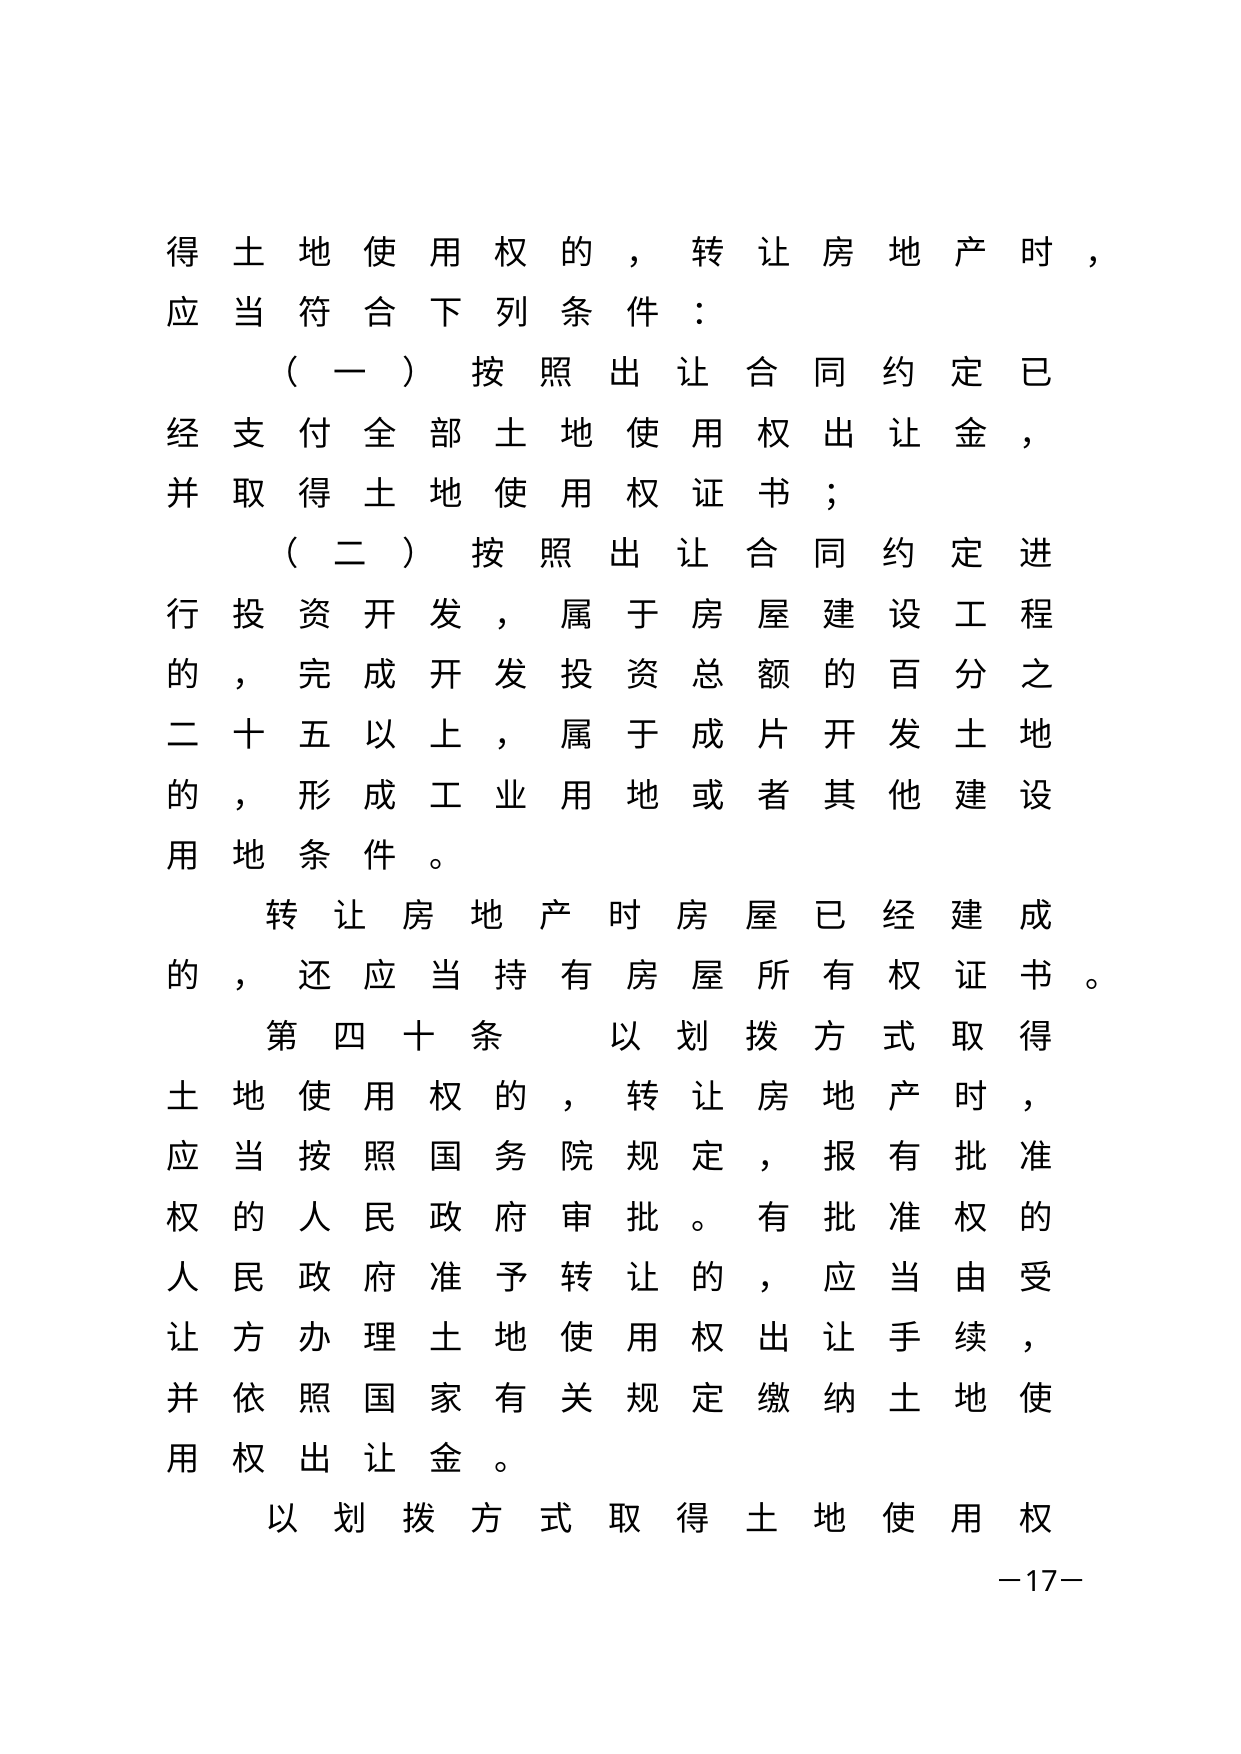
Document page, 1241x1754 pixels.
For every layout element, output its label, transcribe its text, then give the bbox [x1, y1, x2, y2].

text 第四十条 以划拨方式取得土地使用权的，转让房地产时，应当按照国务院规定，报有批准权的人民政府审批。有批准权的人民政府准予转让的，应当由受让方办理土地使用权出让手续，并依照国家有关规定缴纳土地使用权出让金。 [167, 1003, 1085, 1486]
text 第三十九条 以出让方式取得土地使用权的，转让房地产时，应当符合下列条件： [167, 219, 1085, 340]
text 转让房地产时房屋已经建成的，还应当持有房屋所有权证书。 [167, 883, 1085, 1003]
text （二）按照出让合同约定进行投资开发，属于房屋建设工程的，完成开发投资总额的百分之二十五以上，属于成片开发土地的，形成工业用地或者其他建设用地条件。 [167, 521, 1085, 883]
text （一）按照出让合同约定已经支付全部土地使用权出让金，并取得土地使用权证书； [167, 340, 1085, 521]
text 以划拨方式取得土地使用权的，转让房地产报批时，有批准权的人民政府按照国务院规定决定可以不办理土地使用权出让手续的，转让方应当按照国务院规定将转让房地产所获收益中的土地收益上缴国家或者作其他处理。 [167, 1486, 1085, 1546]
